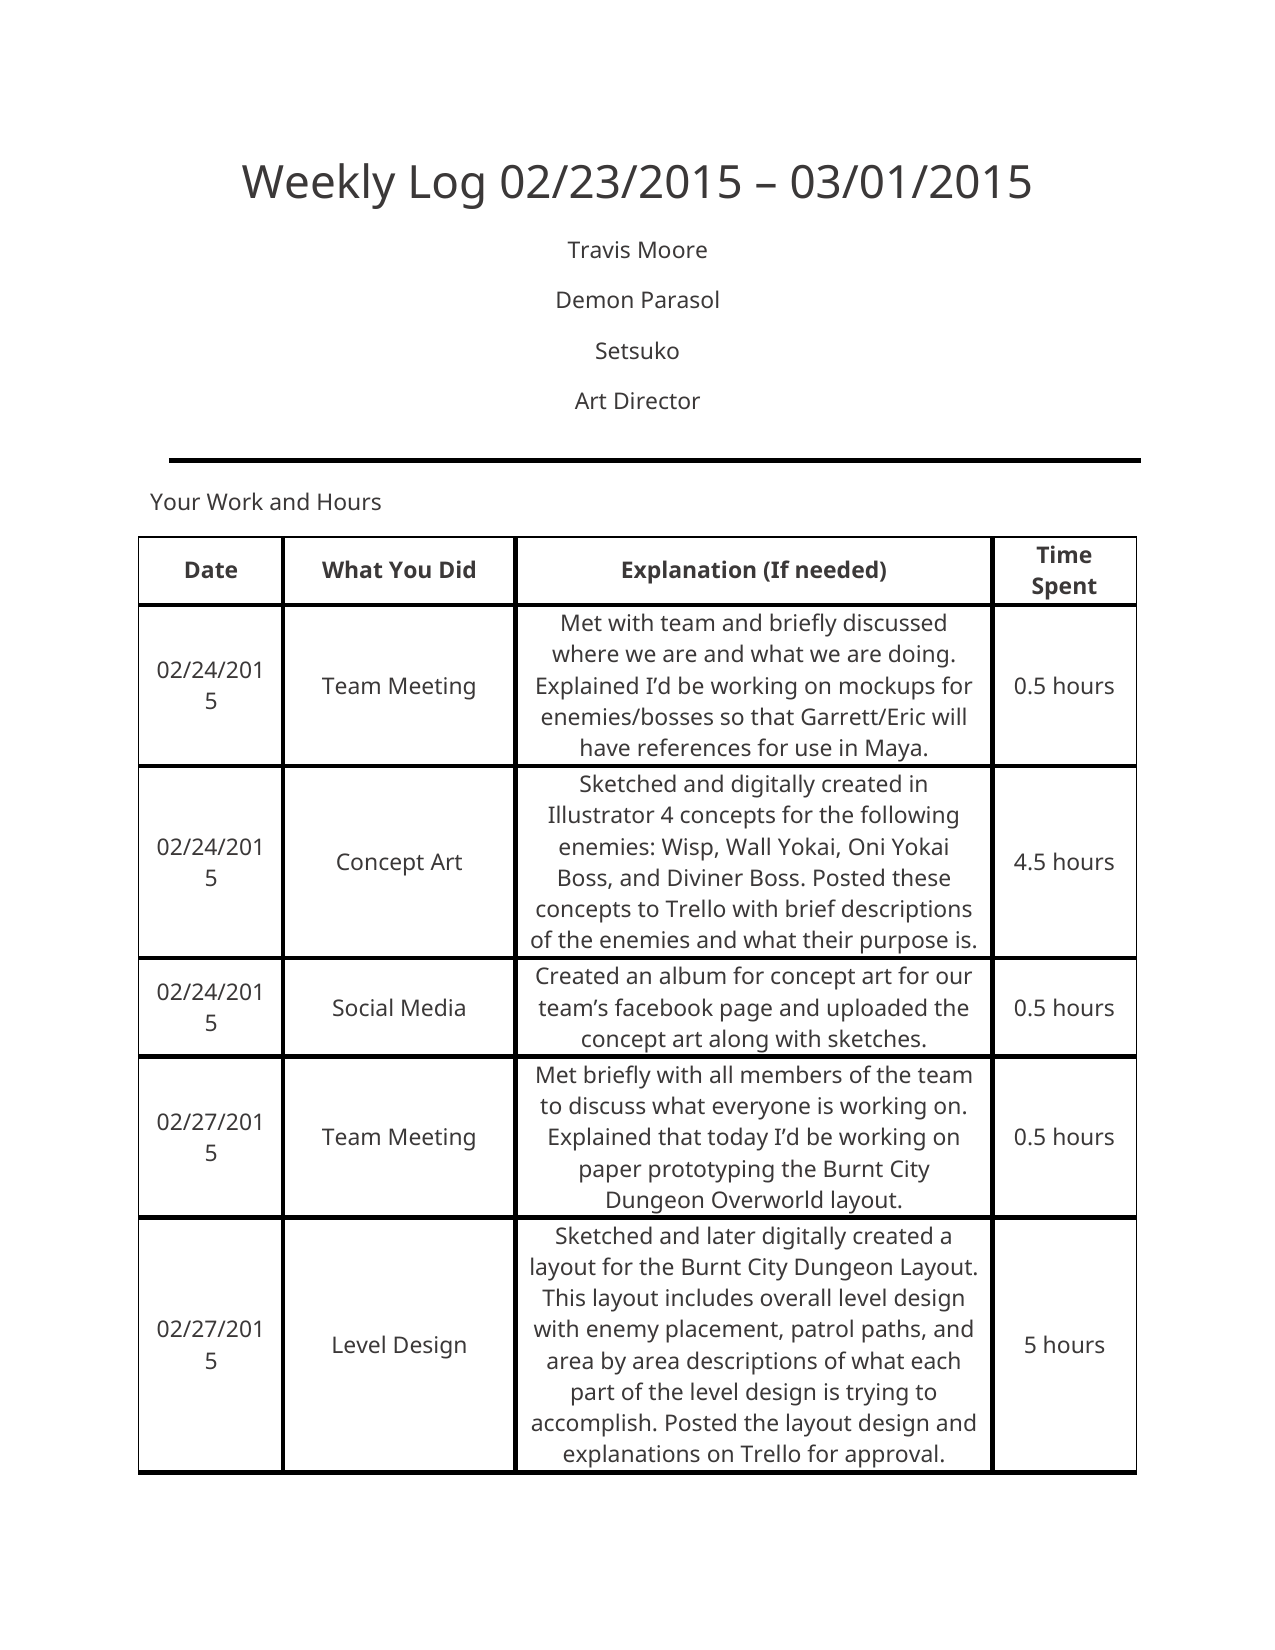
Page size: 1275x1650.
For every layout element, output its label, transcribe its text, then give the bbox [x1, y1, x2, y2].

table_cell Team Meeting [285, 1059, 513, 1215]
table_cell Sketched and digitally created in Illustrator 4 concepts for the following enemies: Wisp, Wall Yokai, Oni Yokai Boss, and Diviner Boss. Posted these concepts to Trello with brief descriptions of the enemies and what their purpose is. [518, 768, 990, 956]
table_cell 02/27/2015 [139, 1059, 281, 1215]
table_header What You Did [285, 538, 513, 602]
table_header Date [139, 538, 281, 602]
table_cell Level Design [285, 1220, 513, 1470]
text Travis Moore [150, 234, 1125, 265]
table_cell Met briefly with all members of the team to discuss what everyone is working on. Explained that today I’d be working on paper prototyping the Burnt City Dungeon Overworld layout. [518, 1059, 990, 1215]
table_cell Social Media [285, 960, 513, 1054]
table_cell 02/24/2015 [139, 960, 281, 1054]
text Weekly Log 02/23/2015 – 03/01/2015 [150, 150, 1125, 212]
text Your Work and Hours [150, 486, 1125, 517]
table_cell Created an album for concept art for our team’s facebook page and uploaded the concept art along with sketches. [518, 960, 990, 1054]
table_cell 0.5 hours [995, 1059, 1136, 1215]
table_cell Team Meeting [285, 607, 513, 763]
text Setsuko [150, 335, 1125, 366]
text Demon Parasol [150, 284, 1125, 316]
table_cell 0.5 hours [995, 960, 1136, 1054]
table_cell Concept Art [285, 768, 513, 956]
table_cell Sketched and later digitally created a layout for the Burnt City Dungeon Layout. This layout includes overall level design with enemy placement, patrol paths, and area by area descriptions of what each part of the level design is trying to accomplish. Posted the layout design and explanations on Trello for approval. [518, 1220, 990, 1470]
table_cell 02/24/2015 [139, 768, 281, 956]
table_cell 02/27/2015 [139, 1220, 281, 1470]
table_cell 5 hours [995, 1220, 1136, 1470]
table_header Explanation (If needed) [518, 538, 990, 602]
table_cell 4.5 hours [995, 768, 1136, 956]
text Art Director [150, 385, 1125, 416]
table_cell 02/24/2015 [139, 607, 281, 763]
table_header Time Spent [995, 538, 1136, 602]
table_cell 0.5 hours [995, 607, 1136, 763]
table_cell Met with team and briefly discussed where we are and what we are doing. Explained I’d be working on mockups for enemies/bosses so that Garrett/Eric will have references for use in Maya. [518, 607, 990, 763]
